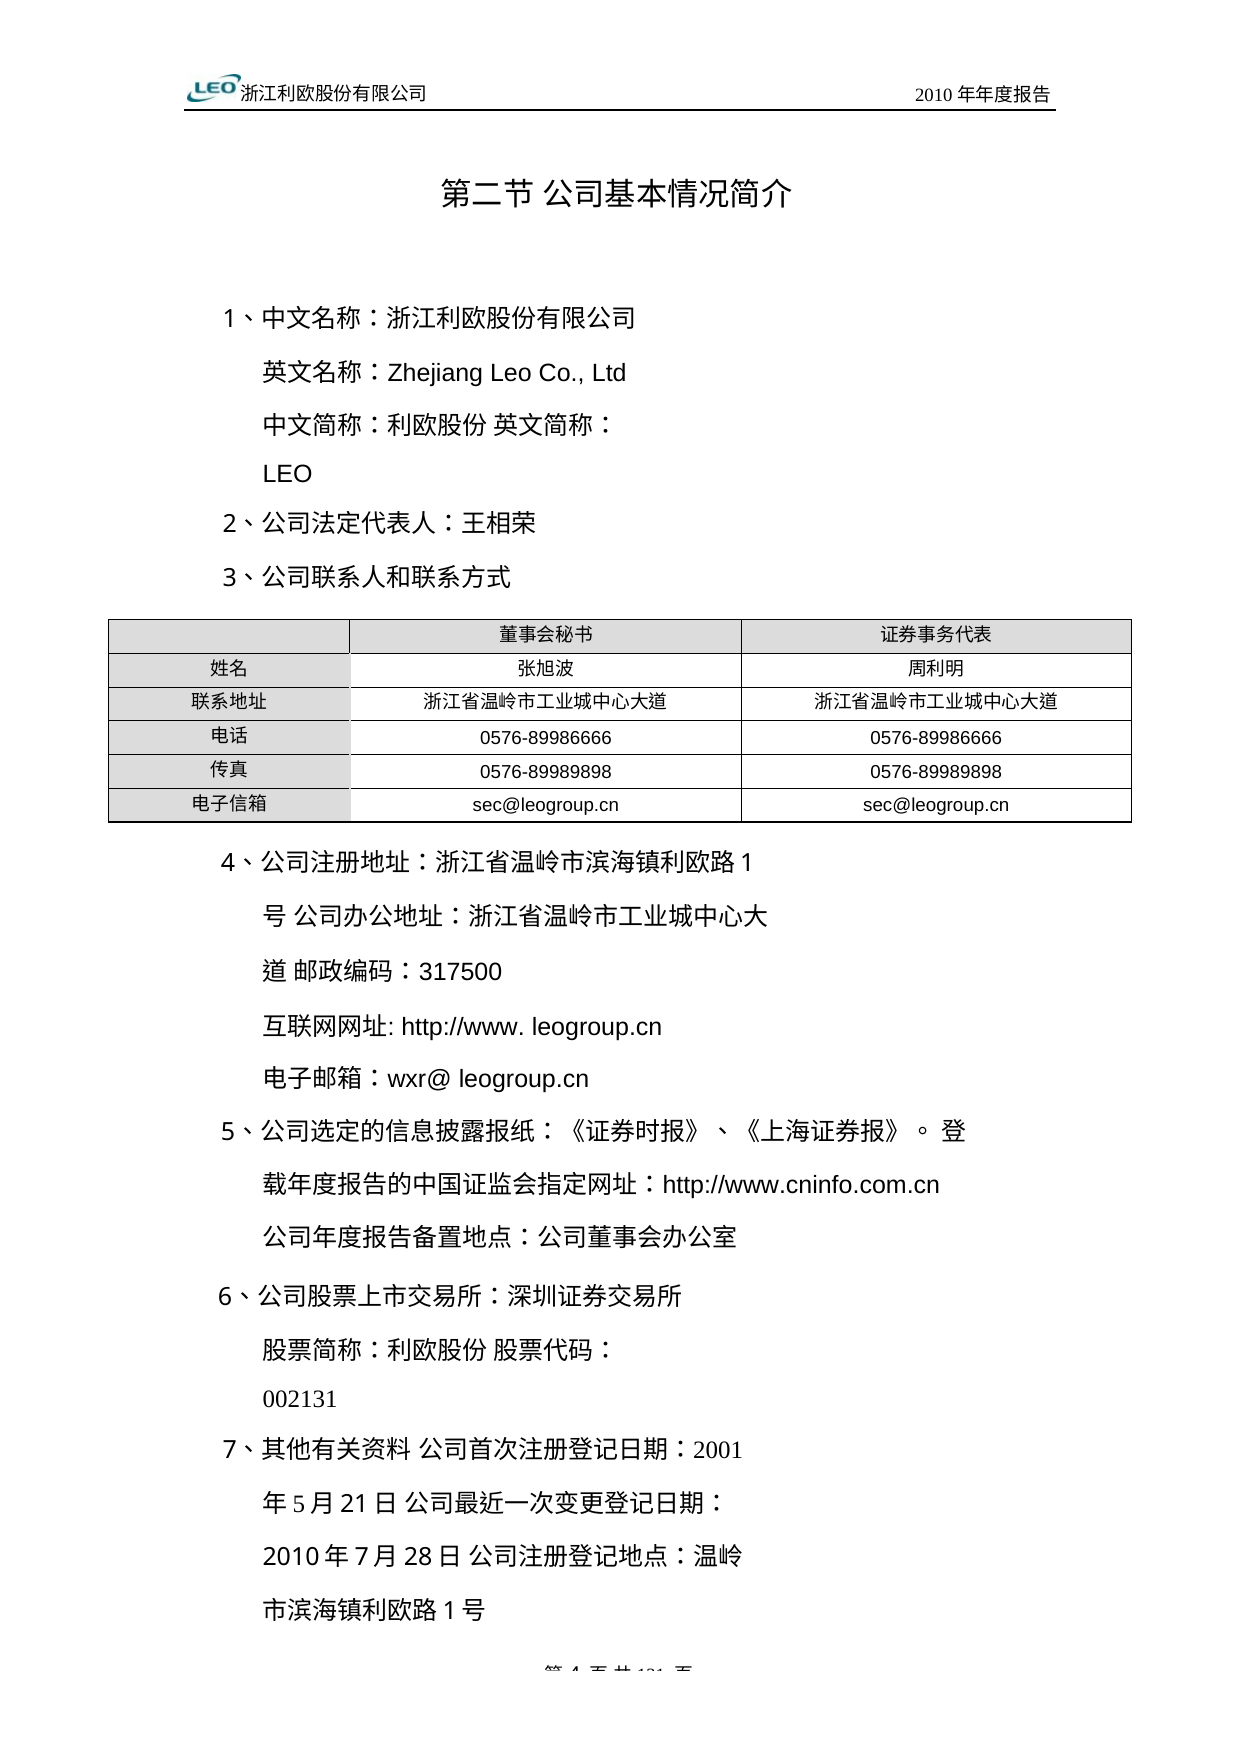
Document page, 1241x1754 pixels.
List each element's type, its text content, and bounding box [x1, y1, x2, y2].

table_cell sec@leogroup.cn [351, 789, 741, 821]
text 7、其他有关资料 公司首次注册登记日期：2001年5月21日 公司最近一次变更登记日期：2010年7月28日 公司注册登记地点：温岭市滨海镇利欧路1号 [222, 1431, 752, 1627]
table_cell 0576-89989898 [742, 755, 1131, 788]
table_cell 0576-89989898 [351, 755, 741, 788]
text 互联网网址: http://www. leogroup.cn [262, 1009, 967, 1043]
table_cell 浙江省温岭市工业城中心大道 [351, 688, 741, 720]
table_header 董事会秘书 [350, 620, 741, 653]
table_cell 姓名 [109, 654, 349, 687]
text 电子邮箱：wxr@ leogroup.cn [262, 1061, 967, 1095]
table_header 证券事务代表 [742, 620, 1131, 653]
table_cell 浙江省温岭市工业城中心大道 [742, 688, 1131, 720]
table_cell sec@leogroup.cn [742, 789, 1131, 821]
table_cell 周利明 [742, 654, 1131, 687]
text 1、中文名称：浙江利欧股份有限公司 英文名称：Zhejiang Leo Co., Ltd 中文简称：利欧股份 英文简称：LEO [222, 300, 637, 487]
text 3、公司联系人和联系方式 [222, 560, 967, 594]
subtitle 第二节 公司基本情况简介 [440, 172, 967, 214]
table_cell 电子信箱 [109, 789, 349, 821]
text 4、公司注册地址：浙江省温岭市滨海镇利欧路1号 公司办公地址：浙江省温岭市工业城中心大道 邮政编码：317500 [221, 844, 773, 987]
table_header [109, 620, 349, 653]
table_cell 0576-89986666 [742, 721, 1131, 754]
table_cell 0576-89986666 [351, 721, 741, 754]
table_cell 张旭波 [351, 654, 741, 687]
table_cell 传真 [109, 755, 349, 788]
table_cell 联系地址 [109, 688, 349, 720]
text 2、公司法定代表人：王相荣 [222, 506, 967, 540]
text 6、公司股票上市交易所：深圳证券交易所 股票简称：利欧股份 股票代码：002131 [218, 1278, 682, 1413]
picture [187, 74, 241, 102]
table_cell 电话 [109, 721, 349, 754]
text 5、公司选定的信息披露报纸：《证券时报》、《上海证券报》。 登载年度报告的中国证监会指定网址：http://www.cninfo.com.cn 公司年度报告备置地点：公司董事会办公室 [221, 1113, 967, 1254]
